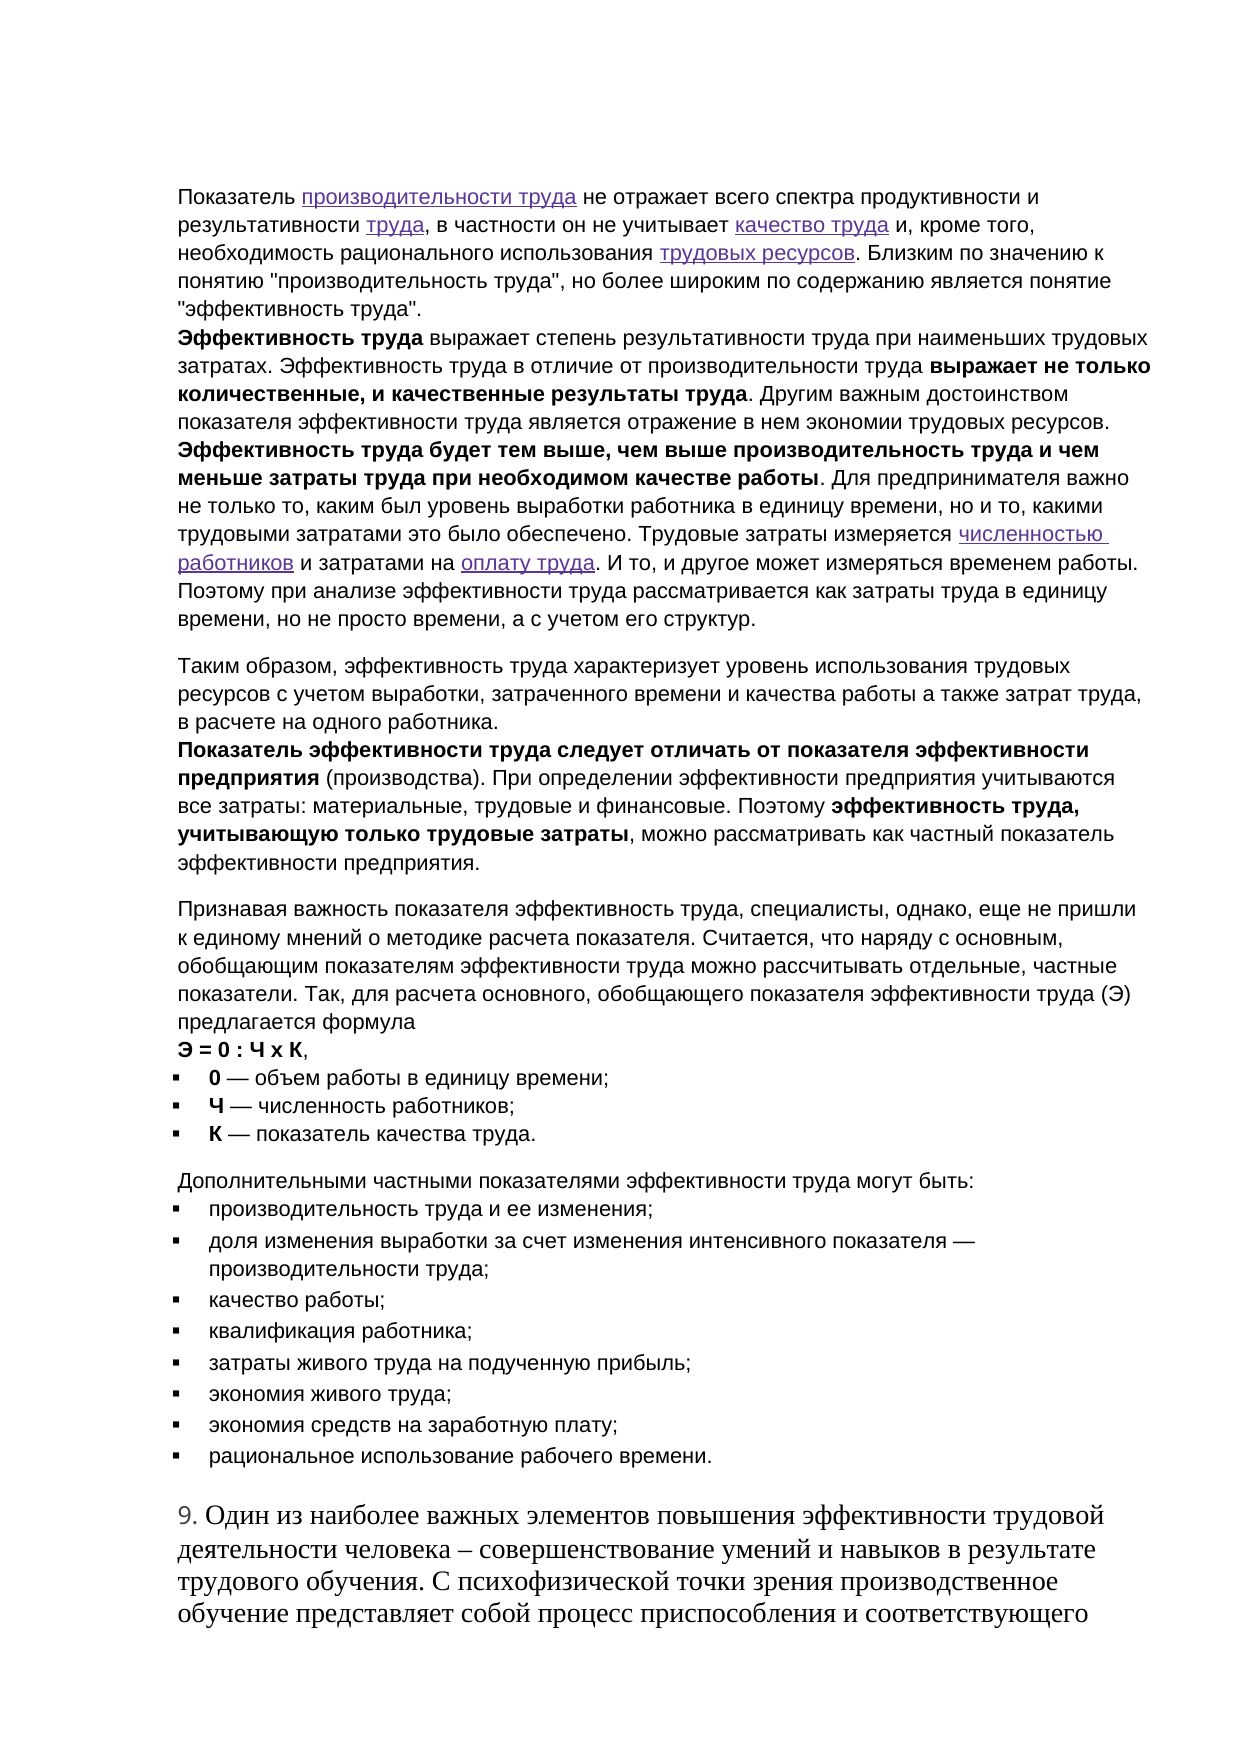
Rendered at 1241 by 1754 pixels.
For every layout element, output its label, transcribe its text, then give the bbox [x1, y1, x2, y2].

list производительность труда и ее изменения; [171, 1193, 1152, 1222]
list 0 — объем работы в единицу времени; [171, 1062, 1152, 1090]
list качество работы; [171, 1284, 1152, 1312]
list затраты живого труда на подученную прибыль; [171, 1347, 1152, 1375]
text Таким образом, эффективность труда характеризует уровень использования трудовых ресурсов с учетом выработки, затраченного времени и качества работы а также затрат труда, в расчете на одного работника. [177, 650, 1152, 734]
list квалификация работника; [171, 1315, 1152, 1343]
list рациональное использование рабочего времени. [171, 1440, 1152, 1468]
text Дополнительными частными показателями эффективности труда могут быть: [177, 1165, 1152, 1193]
list экономия средств на заработную плату; [171, 1409, 1152, 1437]
text Показатель эффективности труда следует отличать от показателя эффективности предприятия (производства). При определении эффективности предприятия учитываются все затраты: материальные, трудовые и финансовые. Поэтому эффективность труда, учитывающую только трудовые затраты, можно рассматривать как частный показатель эффективности предприятия. [177, 734, 1152, 875]
text Показатель производительности труда не отражает всего спектра продуктивности и результативности труда, в частности он не учитывает качество труда и, кроме того, необходимость рационального использования трудовых ресурсов. Близким по значению к понятию "производительность труда", но более широким по содержанию является понятие "эффективность труда". [177, 181, 1152, 322]
list экономия живого труда; [171, 1378, 1152, 1406]
text Эффективность труда будет тем выше, чем выше производительность труда и чем меньше затраты труда при необходимом качестве работы. Для предпринимателя важно не только то, каким был уровень выработки работника в единицу времени, но и то, какими трудовыми затратами это было обеспечено. Трудовые затраты измеряется численностью работников и затратами на оплату труда. И то, и другое может измеряться временем работы. Поэтому при анализе эффективности труда рассматривается как затраты труда в единицу времени, но не просто времени, а с учетом его структур. [177, 434, 1152, 631]
list К — показатель качества труда. [171, 1118, 1152, 1147]
list Ч — численность работников; [171, 1090, 1152, 1118]
text Э = 0 : Ч х К, [177, 1034, 1152, 1062]
list доля изменения выработки за счет изменения интенсивного показателя — производительности труда; [171, 1225, 1152, 1281]
text Эффективность труда выражает степень результативности труда при наименьших трудовых затратах. Эффективность труда в отличие от производительности труда выражает не только количественные, и качественные результаты труда. Другим важным достоинством показателя эффективности труда является отражение в нем экономии трудовых ресурсов. [177, 322, 1152, 434]
text Признавая важность показателя эффективность труда, специалисты, однако, еще не пришли к единому мнений о методике расчета показателя. Считается, что наряду с основным, обобщающим показателям эффективности труда можно рассчитывать отдельные, частные показатели. Так, для расчета основного, обобщающего показателя эффективности труда (Э) предлагается формула [177, 893, 1152, 1034]
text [177, 1498, 1152, 1629]
